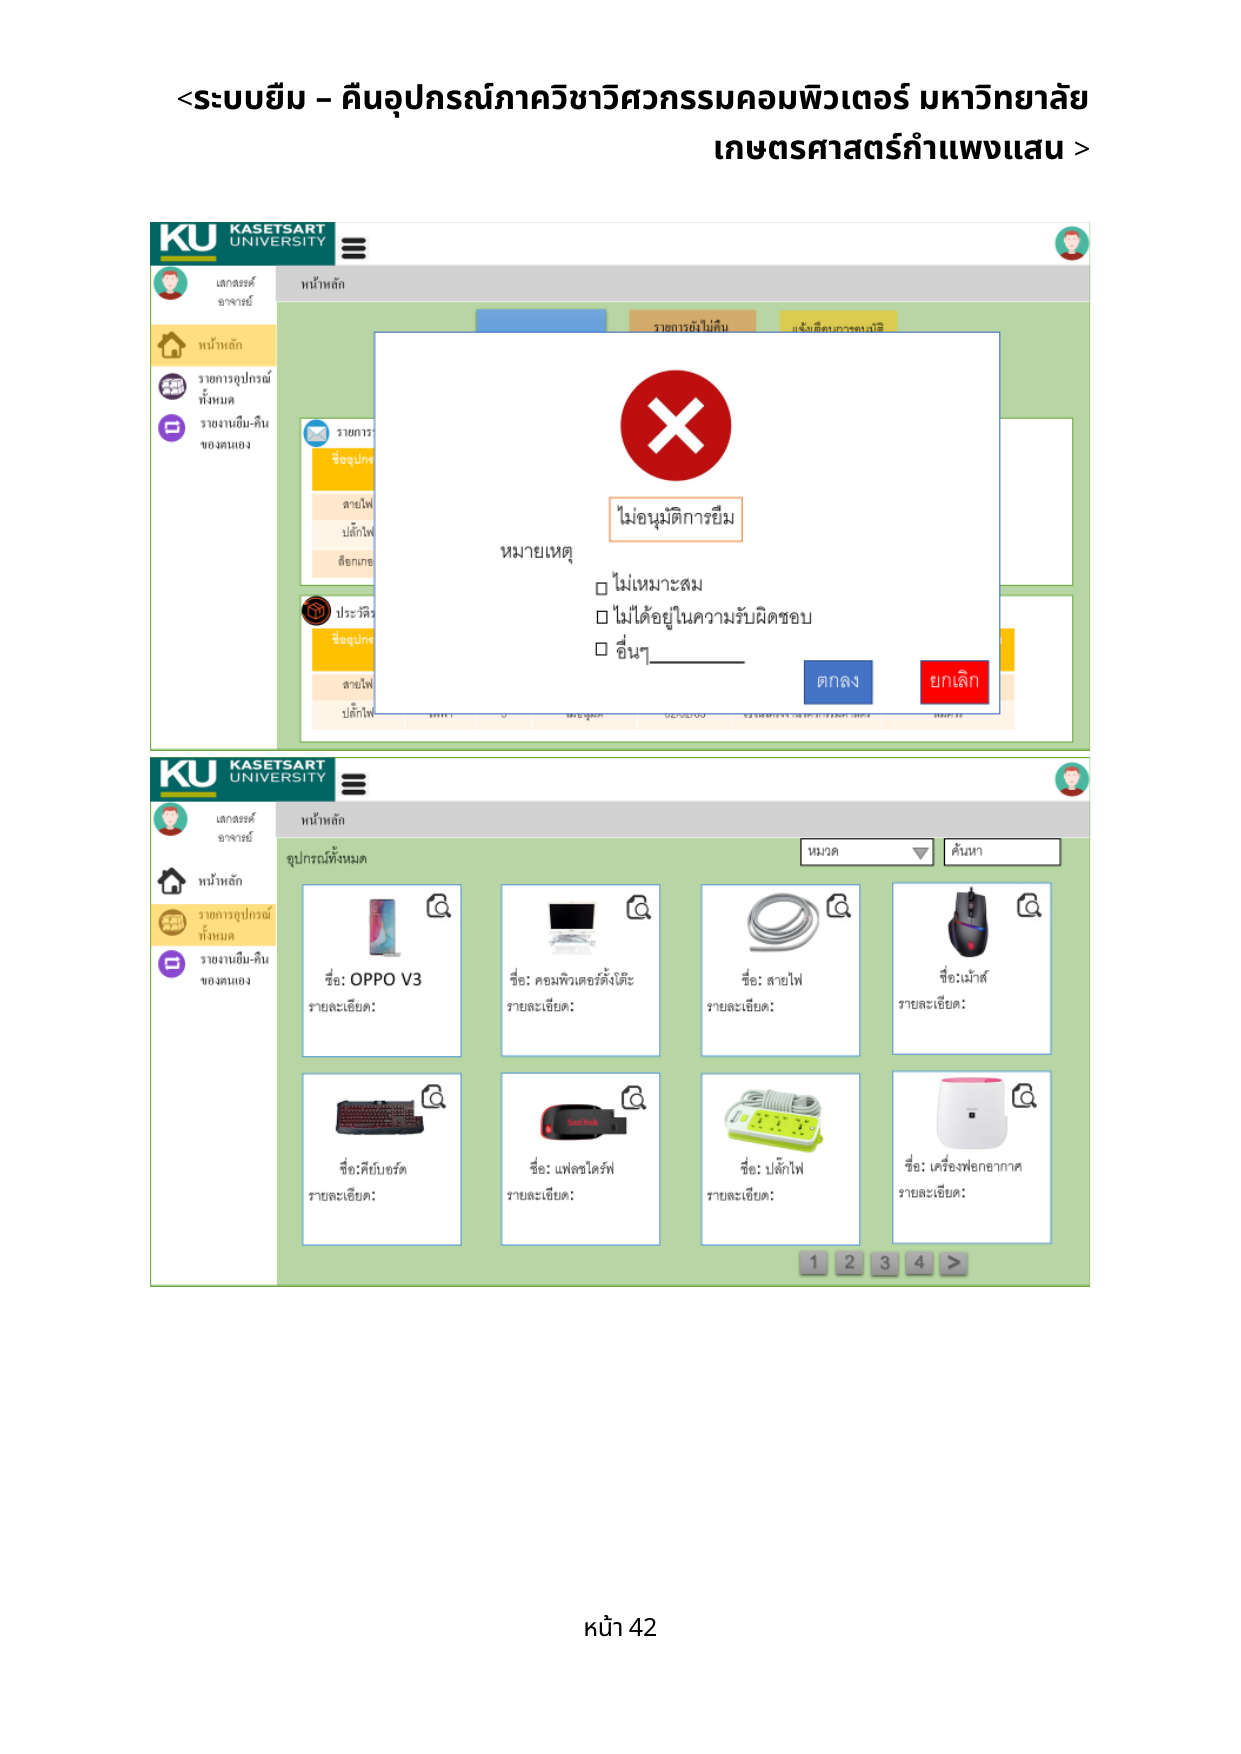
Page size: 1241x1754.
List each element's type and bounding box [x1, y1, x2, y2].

picture [150, 222, 1091, 751]
picture [150, 757, 1091, 1287]
